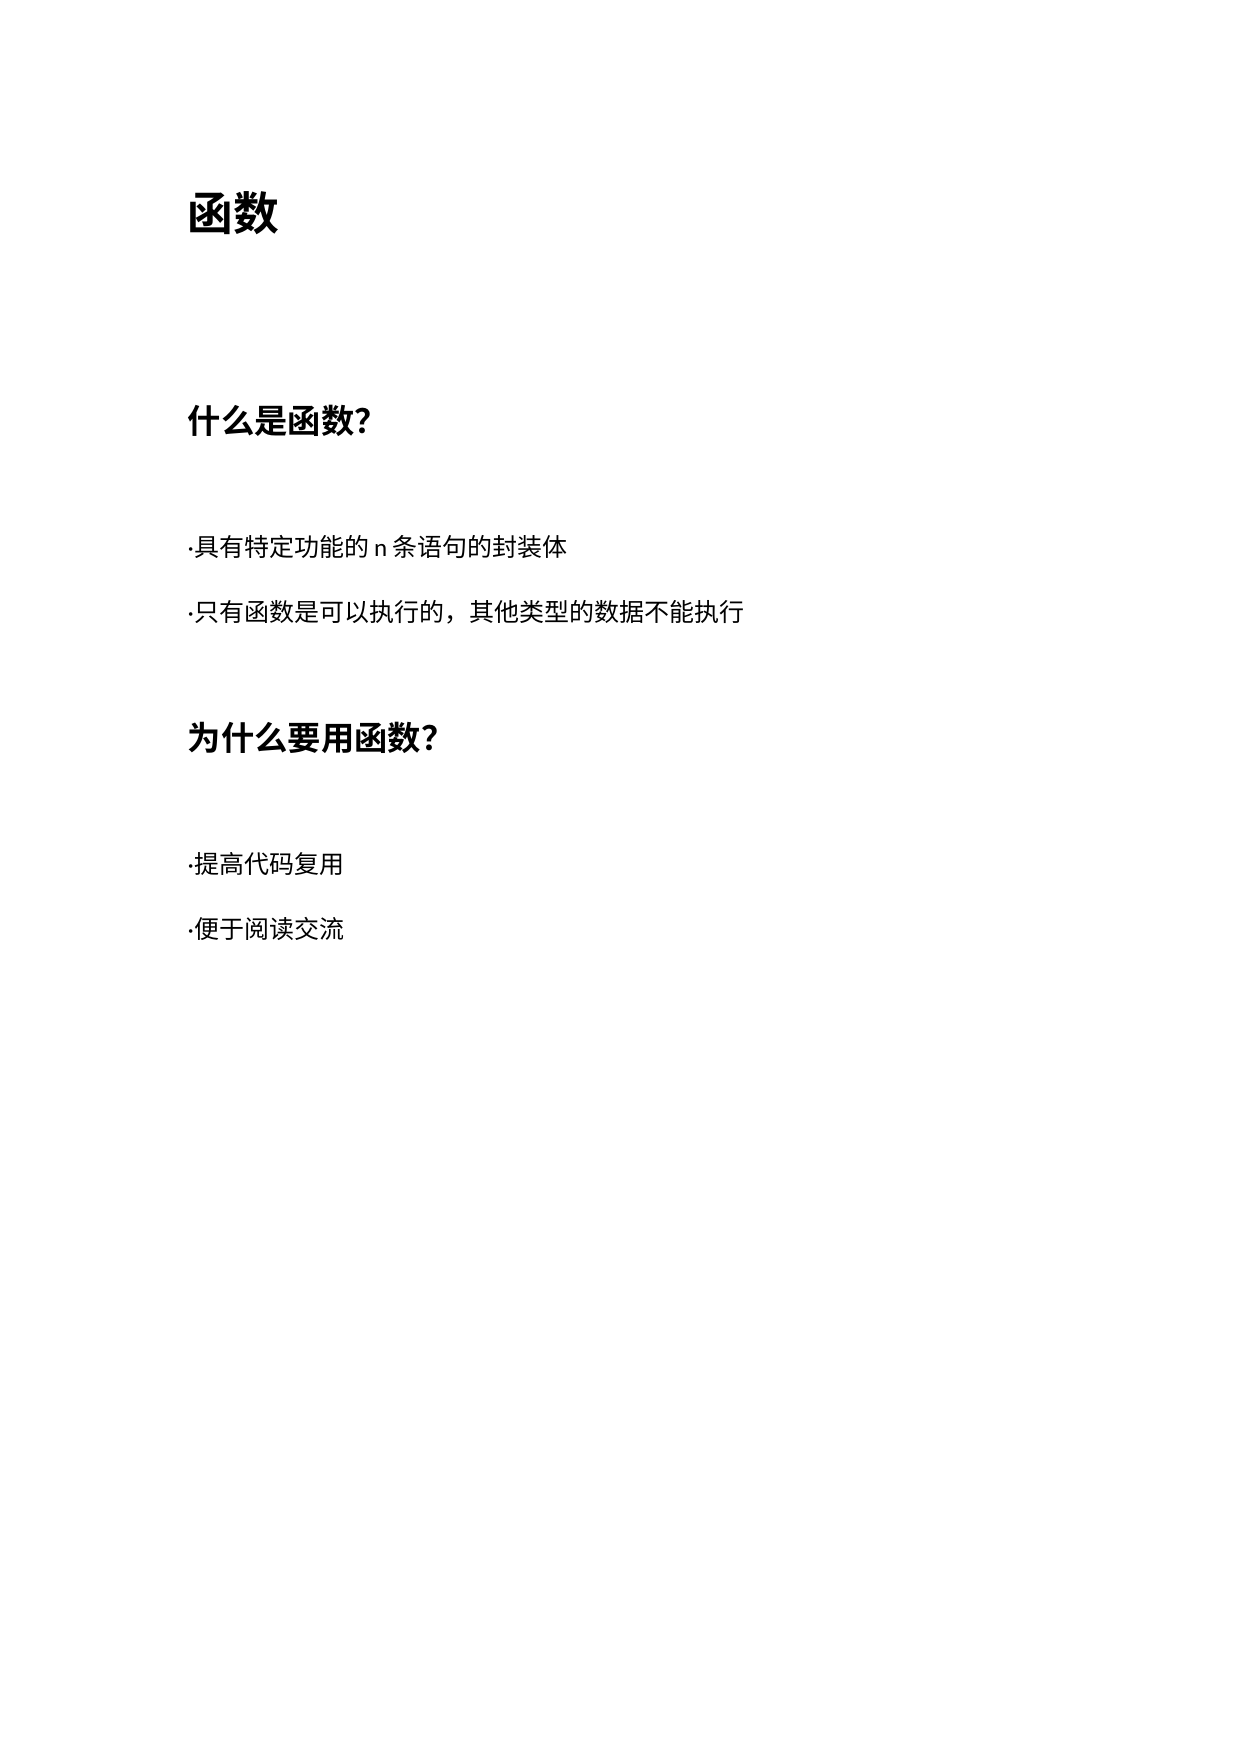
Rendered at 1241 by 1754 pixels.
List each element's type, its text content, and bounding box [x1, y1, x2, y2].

text ·提高代码复用 [187, 830, 1053, 895]
subtitle 什么是函数？ [187, 387, 1053, 452]
text ·只有函数是可以执行的，其他类型的数据不能执行 [187, 578, 1053, 643]
subtitle 函数 [187, 162, 1053, 259]
text ·便于阅读交流 [187, 895, 1053, 960]
text ·具有特定功能的n条语句的封装体 [187, 513, 1053, 578]
subtitle 为什么要用函数？ [187, 703, 1053, 768]
